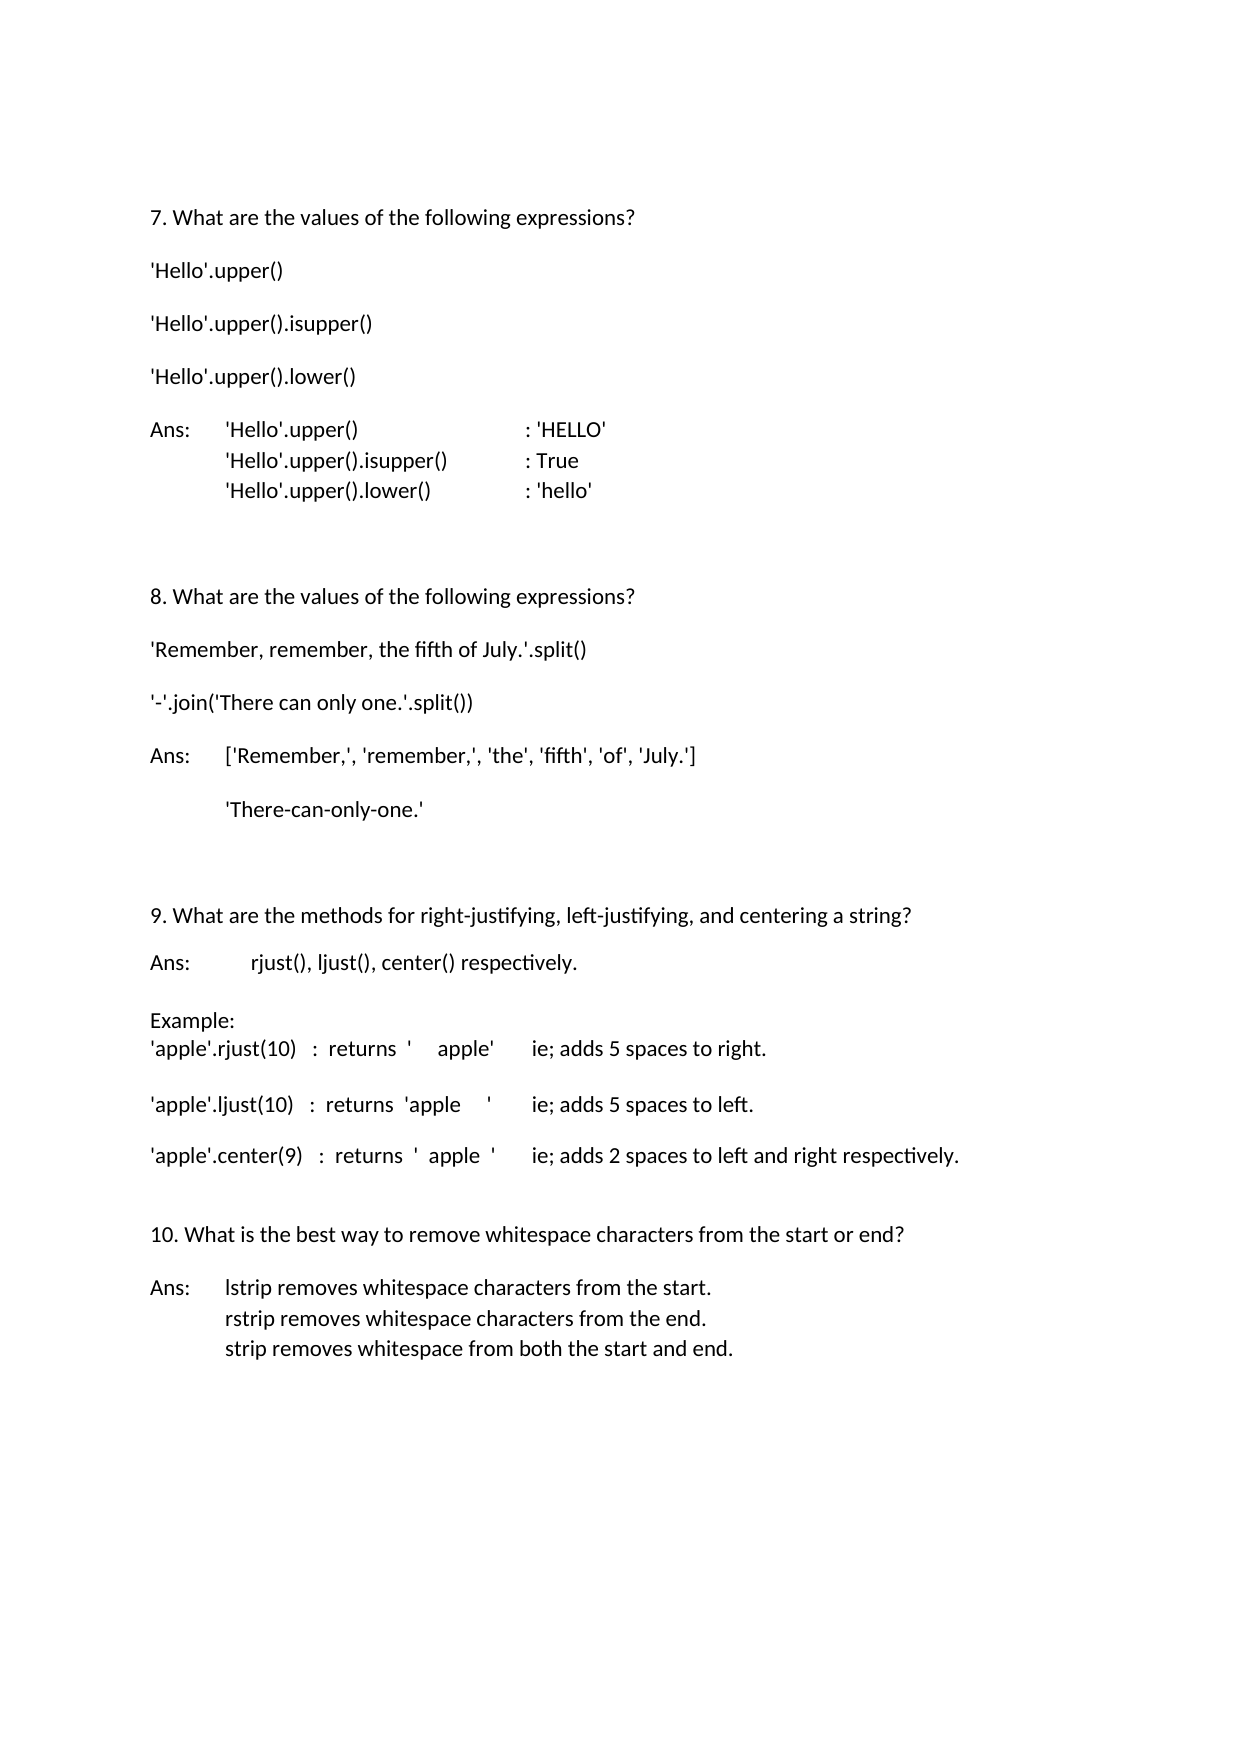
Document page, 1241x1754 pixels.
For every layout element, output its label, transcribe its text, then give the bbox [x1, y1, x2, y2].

text 'Hello'.upper().isupper() [150, 309, 1090, 337]
text 'apple'.center(9) : returns ' apple ' ie; adds 2 spaces to left and right respectively. [150, 1141, 1090, 1169]
text '-'.join('There can only one.'.split()) [150, 688, 1090, 717]
text Ans: ['Remember,', 'remember,', 'the', 'fifth', 'of', 'July.'] [150, 742, 1090, 770]
text 'There-can-only-one.' [150, 795, 1090, 823]
text Ans: 'Hello'.upper() : 'HELLO' 'Hello'.upper().isupper() : True 'Hello'.upper().lower() : 'hello' [150, 416, 1090, 504]
text 7. What are the values of the following expressions? [150, 203, 1090, 231]
text 'Hello'.upper() [150, 256, 1090, 284]
text 'Remember, remember, the fifth of July.'.split() [150, 635, 1090, 663]
text Ans: lstrip removes whitespace characters from the start. rstrip removes whitespace characters from the end. strip removes whitespace from both the start and end. [150, 1273, 1090, 1392]
text 'Hello'.upper().lower() [150, 362, 1090, 391]
text 10. What is the best way to remove whitespace characters from the start or end? [150, 1220, 1090, 1248]
text 8. What are the values of the following expressions? [150, 582, 1090, 610]
text Ans: rjust(), ljust(), center() respectively. Example: 'apple'.rjust(10) : returns ' apple' ie; adds 5 spaces to right. 'apple'.ljust(10) : returns 'apple ' ie; adds 5 spaces to left. [150, 948, 1090, 1141]
text 9. What are the methods for right-justifying, left-justifying, and centering a string? [150, 901, 1090, 929]
